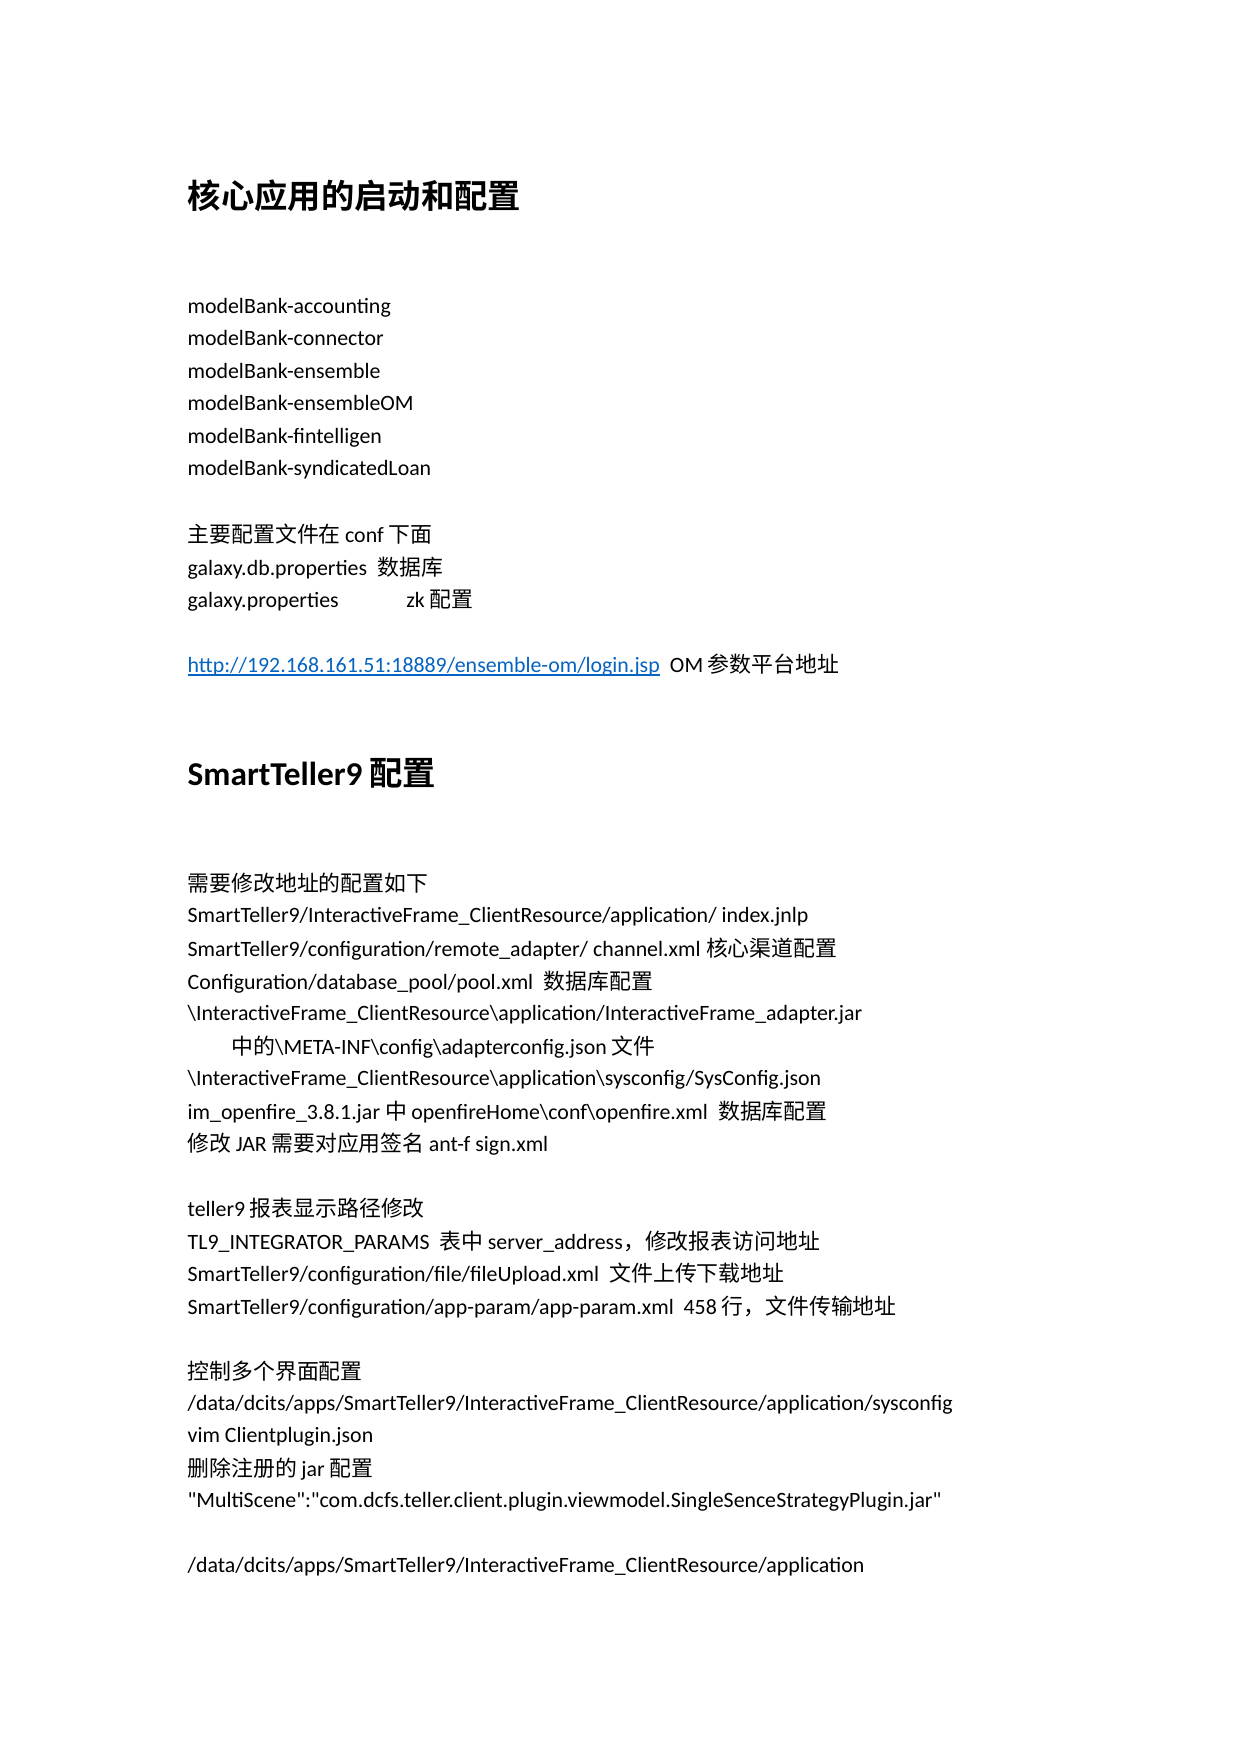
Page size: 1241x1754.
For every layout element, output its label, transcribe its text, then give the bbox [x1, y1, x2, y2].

text 主要配置文件在conf下面 [187, 517, 1053, 549]
text SmartTeller9/InteractiveFrame_ClientResource/application/ index.jnlp [187, 898, 1053, 931]
text teller9报表显示路径修改 [187, 1191, 1053, 1223]
subtitle 核心应用的启动和配置 [187, 162, 1053, 227]
text vim Clientplugin.json [187, 1418, 1053, 1451]
text \InteractiveFrame_ClientResource\application/InteractiveFrame_adapter.jar [187, 996, 1053, 1028]
text SmartTeller9/configuration/file/fileUpload.xml 文件上传下载地址 [187, 1256, 1053, 1288]
text http://192.168.161.51:18889/ensemble-om/login.jsp OM参数平台地址 [187, 647, 1053, 679]
text galaxy.db.properties 数据库 [187, 549, 1053, 582]
text im_openfire_3.8.1.jar 中openfireHome\conf\openfire.xml 数据库配置 [187, 1093, 1053, 1126]
subtitle SmartTeller9配置 [187, 739, 1053, 804]
text /data/dcits/apps/SmartTeller9/InteractiveFrame_ClientResource/application [187, 1548, 1053, 1581]
text galaxy.properties zk配置 [187, 582, 1053, 614]
text modelBank-fintelligen [187, 419, 1053, 452]
text SmartTeller9/configuration/remote_adapter/ channel.xml 核心渠道配置 [187, 931, 1053, 963]
text /data/dcits/apps/SmartTeller9/InteractiveFrame_ClientResource/application/sysconfig [187, 1386, 1053, 1418]
text 删除注册的jar配置 [187, 1451, 1053, 1483]
text modelBank-syndicatedLoan [187, 452, 1053, 484]
text 控制多个界面配置 [187, 1353, 1053, 1386]
text 中的\META-INF\config\adapterconfig.json文件 [187, 1028, 1053, 1061]
text 修改JAR需要对应用签名ant-f sign.xml [187, 1126, 1053, 1158]
text SmartTeller9/configuration/app-param/app-param.xml 458行，文件传输地址 [187, 1288, 1053, 1321]
text TL9_INTEGRATOR_PARAMS 表中server_address，修改报表访问地址 [187, 1223, 1053, 1256]
text modelBank-ensemble [187, 354, 1053, 387]
text "MultiScene":"com.dcfs.teller.client.plugin.viewmodel.SingleSenceStrategyPlugin.jar" [187, 1483, 1053, 1516]
text Configuration/database_pool/pool.xml 数据库配置 [187, 963, 1053, 996]
text modelBank-connector [187, 322, 1053, 354]
text modelBank-accounting [187, 289, 1053, 322]
text 需要修改地址的配置如下 [187, 866, 1053, 898]
text modelBank-ensembleOM [187, 387, 1053, 419]
text \InteractiveFrame_ClientResource\application\sysconfig/SysConfig.json [187, 1061, 1053, 1093]
